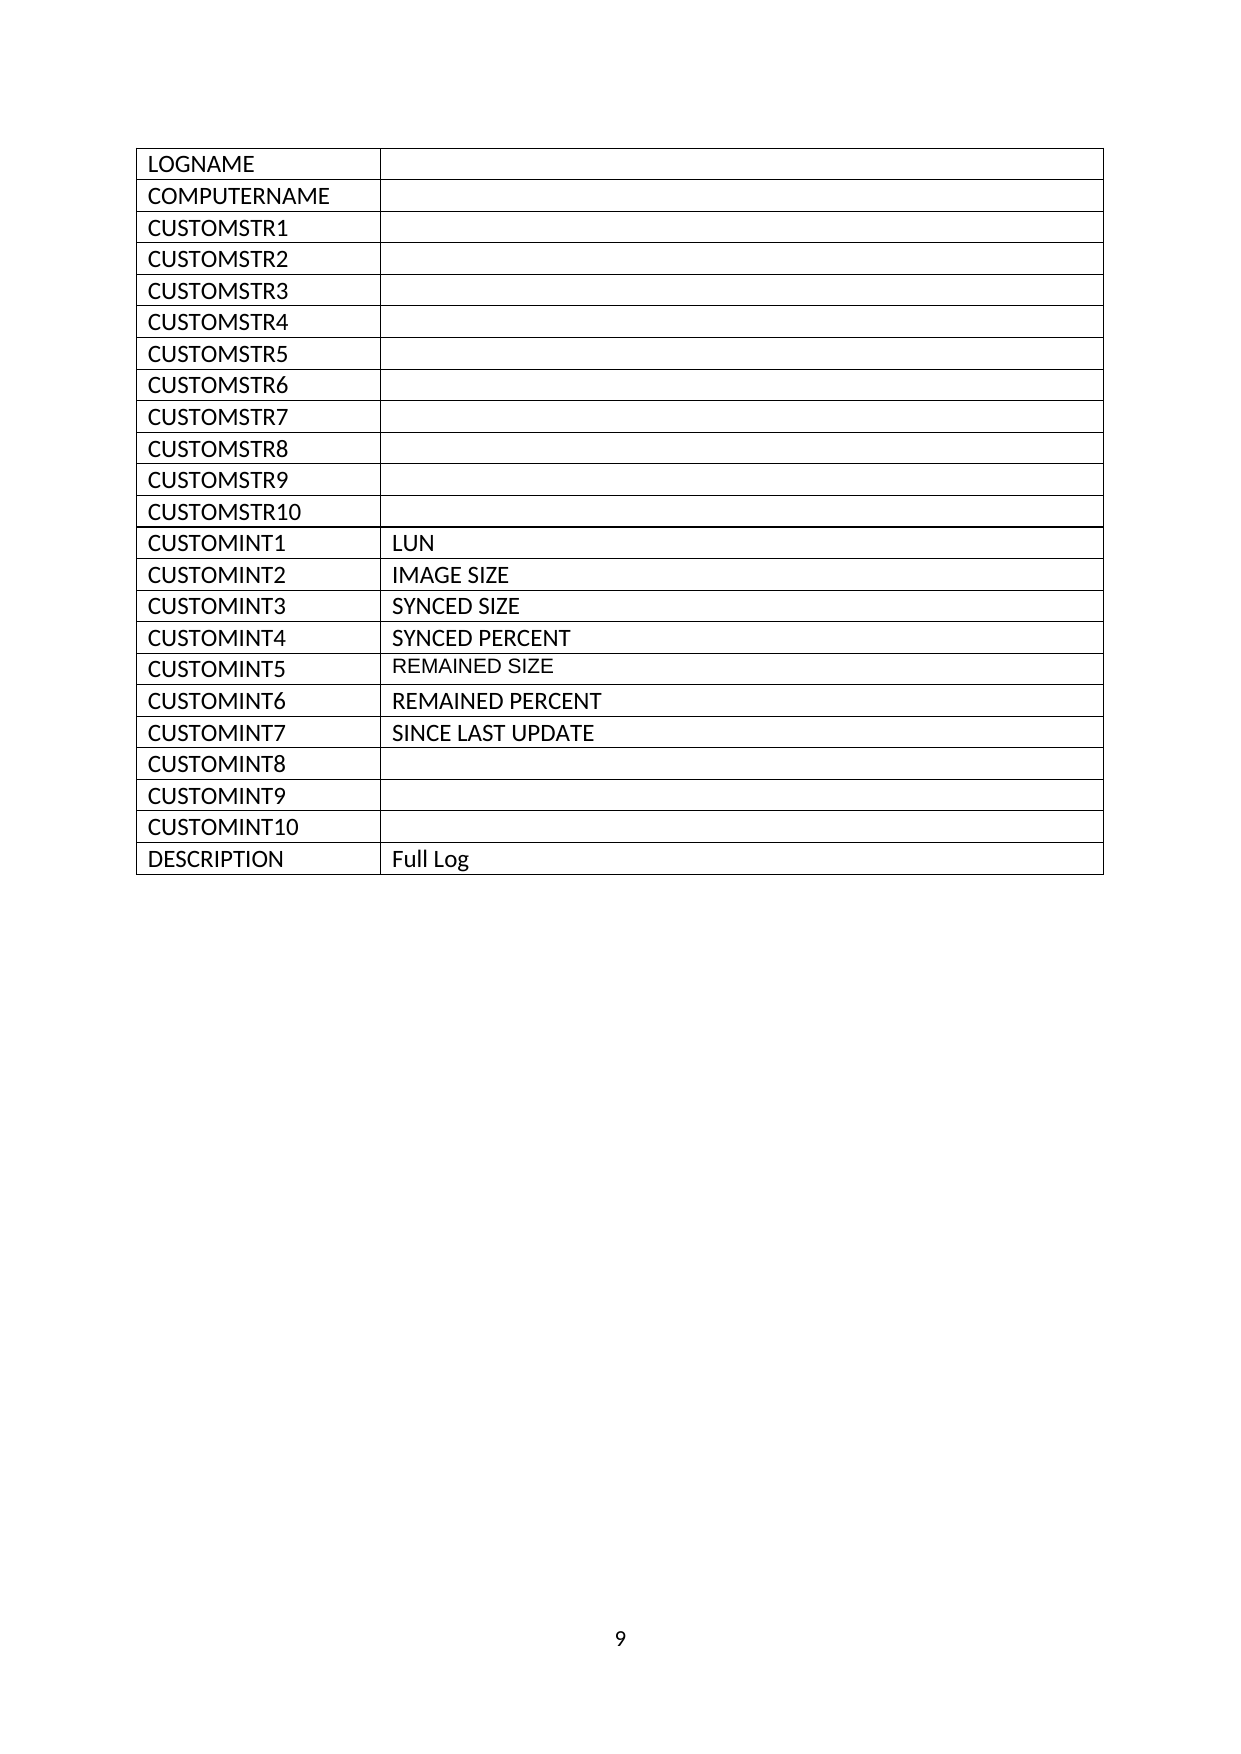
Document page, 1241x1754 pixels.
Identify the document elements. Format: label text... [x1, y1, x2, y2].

table_cell [381, 149, 1103, 179]
table_cell [381, 496, 1103, 526]
table_cell [381, 370, 1103, 400]
table_cell CUSTOMINT1 [137, 528, 380, 558]
table_cell [381, 306, 1103, 337]
table_cell LOGNAME [137, 149, 380, 179]
table_cell [381, 243, 1103, 274]
table_cell [381, 811, 1103, 842]
table_cell CUSTOMSTR9 [137, 464, 380, 495]
table_cell [381, 464, 1103, 495]
table_cell CUSTOMINT10 [137, 811, 380, 842]
table_cell CUSTOMINT7 [137, 717, 380, 747]
table_cell CUSTOMSTR10 [137, 496, 380, 526]
table_cell REMAINED PERCENT [381, 685, 1103, 716]
table_cell [381, 275, 1103, 305]
table_cell [381, 180, 1103, 211]
table_cell CUSTOMSTR6 [137, 370, 380, 400]
table_cell CUSTOMSTR2 [137, 243, 380, 274]
table_cell CUSTOMSTR5 [137, 338, 380, 368]
table_cell CUSTOMINT3 [137, 591, 380, 621]
table_cell CUSTOMSTR1 [137, 212, 380, 242]
table_cell [381, 433, 1103, 463]
table_cell SYNCED PERCENT [381, 622, 1103, 653]
table_cell CUSTOMINT4 [137, 622, 380, 653]
table_cell [381, 338, 1103, 368]
table_cell CUSTOMSTR7 [137, 401, 380, 432]
table_cell IMAGE SIZE [381, 559, 1103, 589]
table_cell SINCE LAST UPDATE [381, 717, 1103, 747]
table_cell [381, 748, 1103, 779]
table_cell [381, 401, 1103, 432]
table_cell CUSTOMSTR4 [137, 306, 380, 337]
table_cell CUSTOMSTR3 [137, 275, 380, 305]
table_cell SYNCED SIZE [381, 591, 1103, 621]
table_cell Full Log [381, 843, 1103, 873]
table_cell CUSTOMINT9 [137, 780, 380, 810]
table_cell CUSTOMINT8 [137, 748, 380, 779]
table_cell CUSTOMSTR8 [137, 433, 380, 463]
table_cell CUSTOMINT6 [137, 685, 380, 716]
table_cell [381, 212, 1103, 242]
table_cell LUN [381, 528, 1103, 558]
table_cell [381, 780, 1103, 810]
table_cell COMPUTERNAME [137, 180, 380, 211]
table_cell CUSTOMINT2 [137, 559, 380, 589]
table_cell REMAINED SIZE [381, 654, 1103, 684]
table_cell CUSTOMINT5 [137, 654, 380, 684]
table_cell DESCRIPTION [137, 843, 380, 873]
